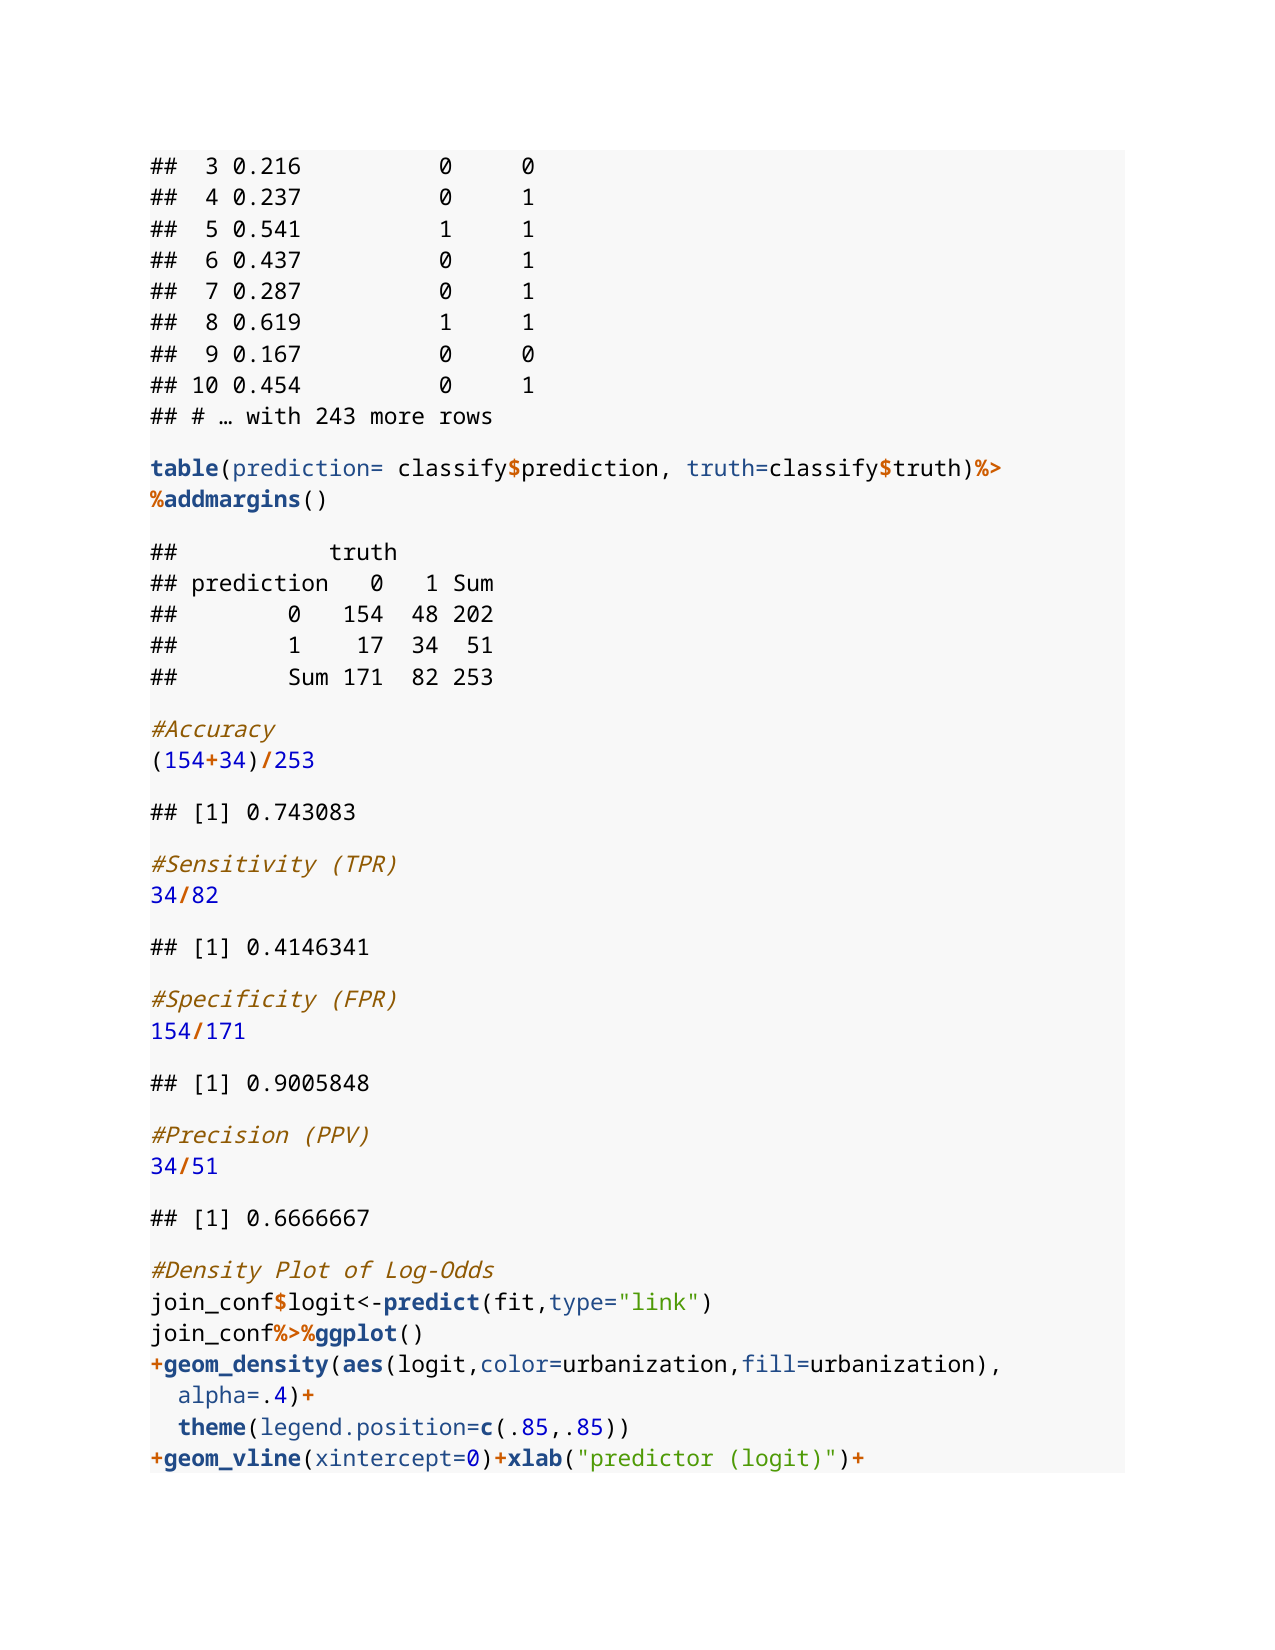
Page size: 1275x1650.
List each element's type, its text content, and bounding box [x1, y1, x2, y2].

text ## [1] 0.4146341 [150, 931, 1125, 962]
text table(prediction= classify$prediction, truth=classify$truth)%>%addmargins() [329, 452, 1125, 514]
text #Sensitivity (TPR) 34/82 [219, 848, 1125, 910]
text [150, 150, 1125, 431]
text ## [1] 0.9005848 [150, 1067, 1125, 1098]
text ## [1] 0.6666667 [150, 1202, 1125, 1233]
text #Specificity (FPR) 154/171 [150, 983, 1125, 1046]
text ## [1] 0.743083 [150, 796, 1125, 827]
text ## truth ## prediction 0 1 Sum ## 0 154 48 202 ## 1 17 34 51 ## Sum 171 82 253 [150, 535, 1125, 692]
text #Accuracy (154+34)/253 [150, 712, 1125, 775]
text #Precision (PPV) 34/51 [219, 1119, 1125, 1181]
